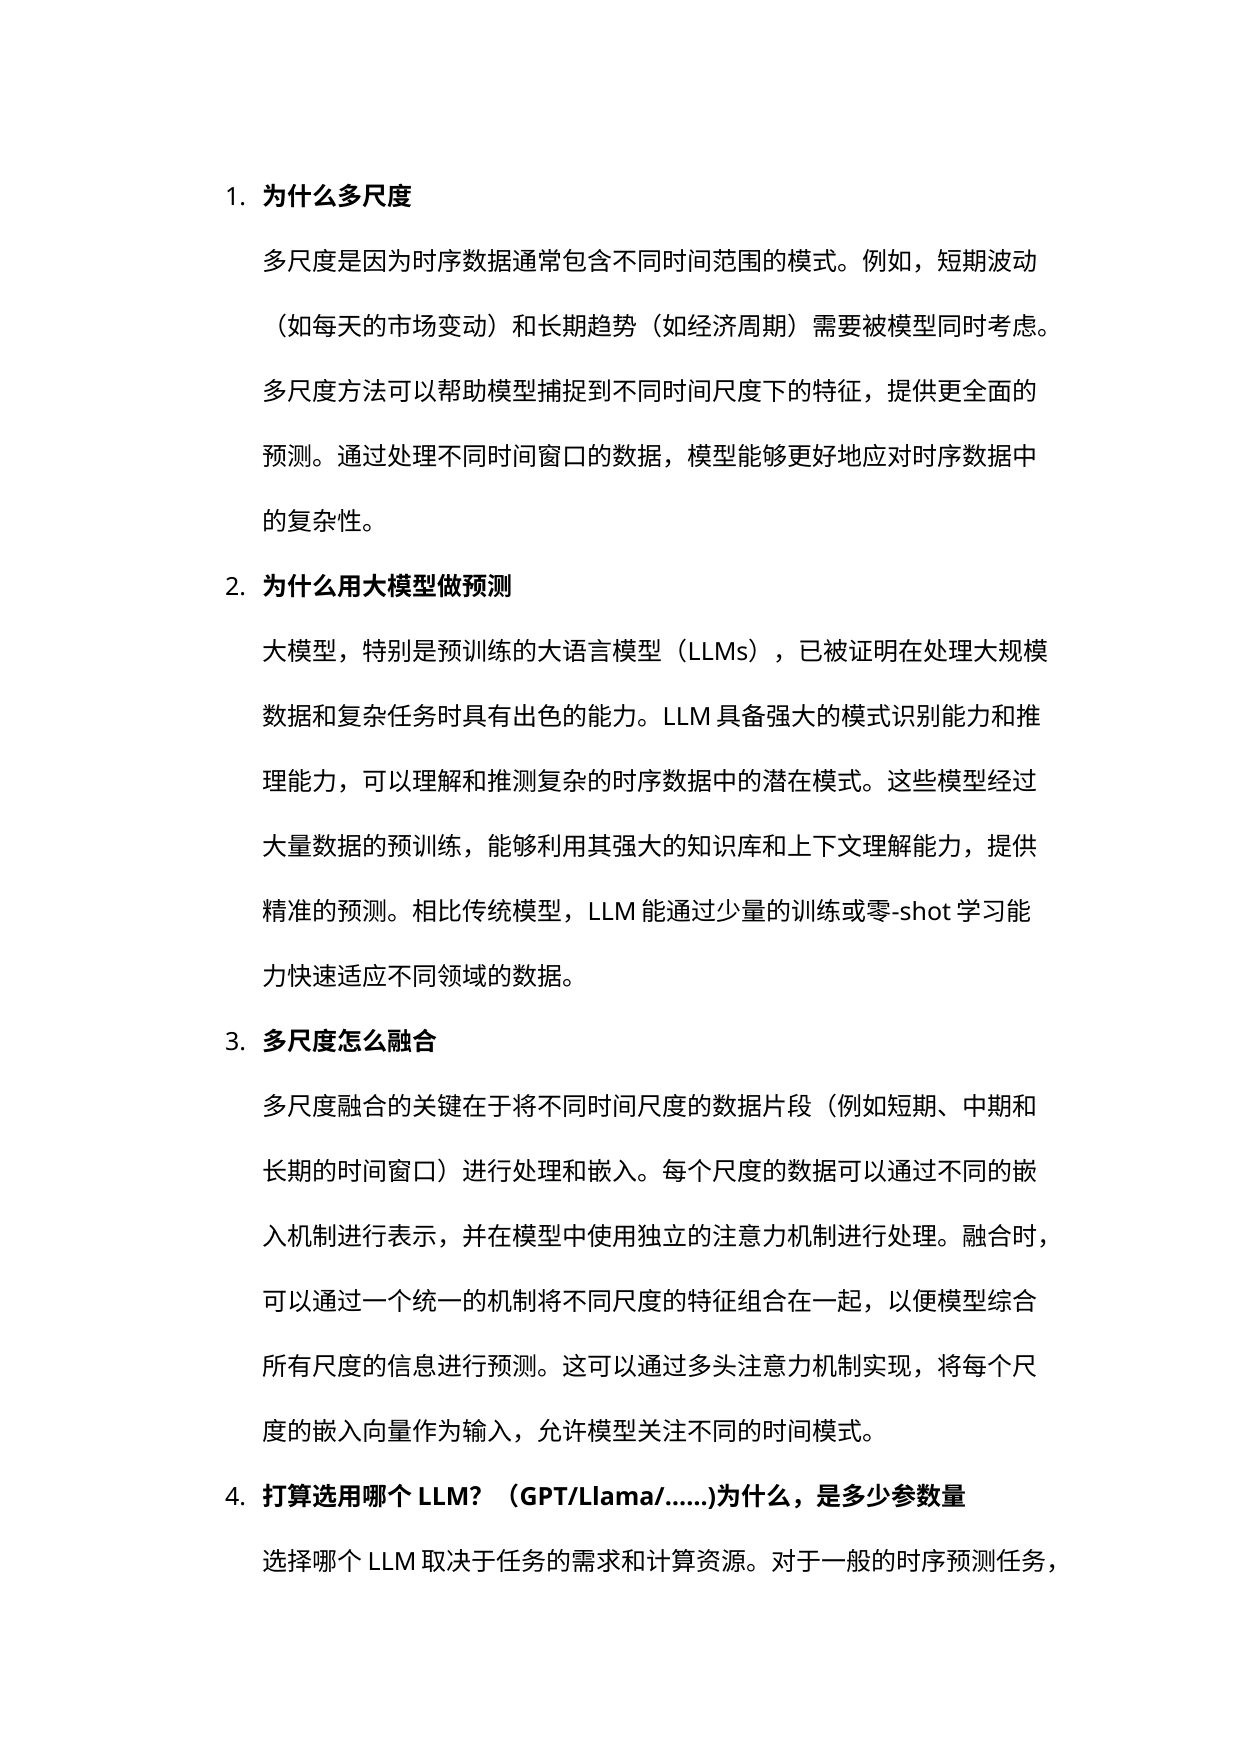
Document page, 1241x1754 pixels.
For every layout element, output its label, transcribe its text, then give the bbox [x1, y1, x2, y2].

list 为什么多尺度 多尺度是因为时序数据通常包含不同时间范围的模式。例如，短期波动（如每天的市场变动）和长期趋势（如经济周期）需要被模型同时考虑。多尺度方法可以帮助模型捕捉到不同时间尺度下的特征，提供更全面的预测。通过处理不同时间窗口的数据，模型能够更好地应对时序数据中的复杂性。 [225, 162, 1053, 552]
list 多尺度怎么融合 多尺度融合的关键在于将不同时间尺度的数据片段（例如短期、中期和长期的时间窗口）进行处理和嵌入。每个尺度的数据可以通过不同的嵌入机制进行表示，并在模型中使用独立的注意力机制进行处理。融合时，可以通过一个统一的机制将不同尺度的特征组合在一起，以便模型综合所有尺度的信息进行预测。这可以通过多头注意力机制实现，将每个尺度的嵌入向量作为输入，允许模型关注不同的时间模式。 [225, 1065, 1053, 1520]
list 为什么用大模型做预测 大模型，特别是预训练的大语言模型（LLMs），已被证明在处理大规模数据和复杂任务时具有出色的能力。LLM具备强大的模式识别能力和推理能力，可以理解和推测复杂的时序数据中的潜在模式。这些模型经过大量数据的预训练，能够利用其强大的知识库和上下文理解能力，提供精准的预测。相比传统模型，LLM能通过少量的训练或零-shot学习能力快速适应不同领域的数据。 [225, 581, 1053, 1036]
